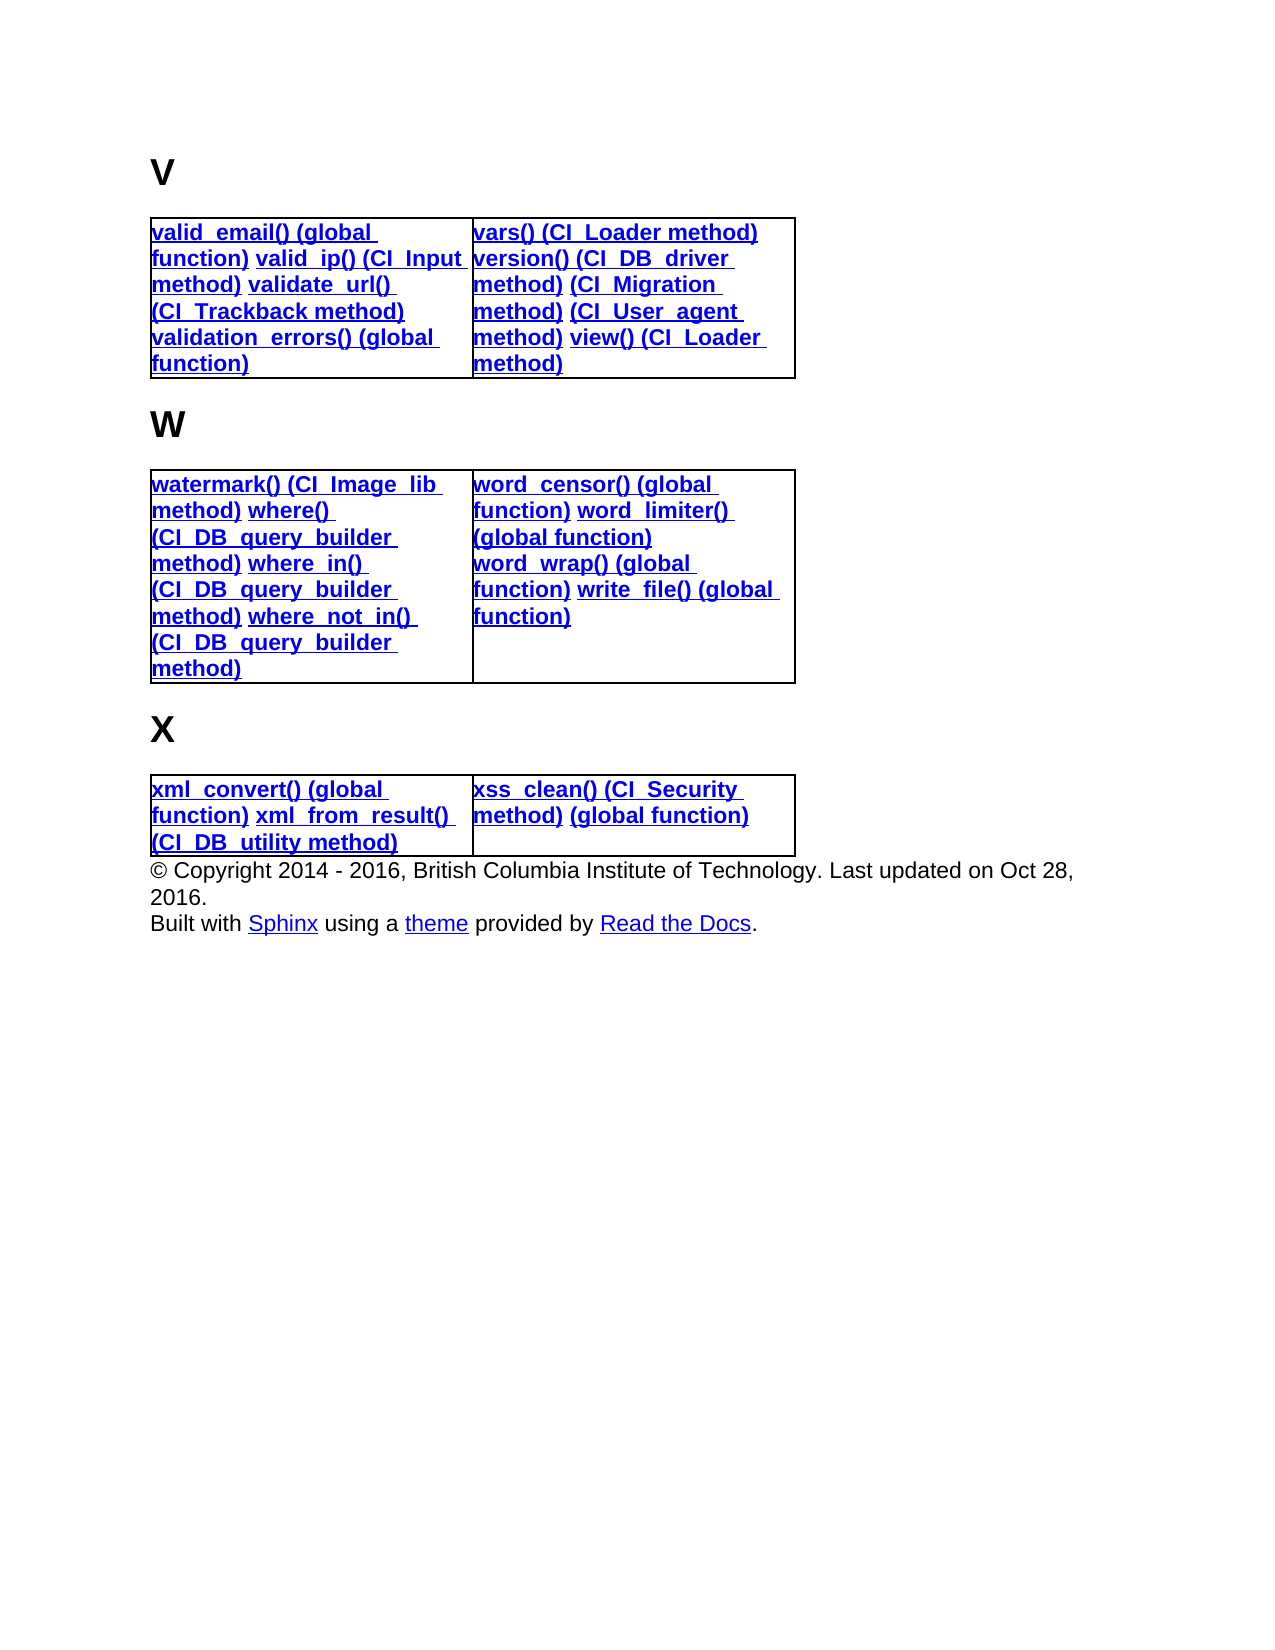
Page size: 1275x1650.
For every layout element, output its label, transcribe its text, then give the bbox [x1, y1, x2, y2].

table_header watermark() (CI_Image_lib method) where() (CI_DB_query_builder method) where_in() (CI_DB_query_builder method) where_not_in() (CI_DB_query_builder method) [152, 471, 472, 682]
table_header vars() (CI_Loader method) version() (CI_DB_driver method) (CI_Migration method) (CI_User_agent method) view() (CI_Loader method) [474, 219, 794, 377]
subtitle X [150, 707, 1125, 750]
subtitle V [150, 150, 1125, 193]
subtitle W [150, 402, 1125, 445]
table_header word_censor() (global function) word_limiter() (global function) word_wrap() (global function) write_file() (global function) [474, 471, 794, 682]
text © Copyright 2014 - 2016, British Columbia Institute of Technology. Last updated on Oct 28, 2016. [150, 857, 1125, 910]
table_header xml_convert() (global function) xml_from_result() (CI_DB_utility method) [152, 776, 472, 855]
text Built with Sphinx using a theme provided by Read the Docs. [150, 910, 1125, 936]
table_header xss_clean() (CI_Security method) (global function) [474, 776, 794, 855]
table_header valid_email() (global function) valid_ip() (CI_Input method) validate_url() (CI_Trackback method) validation_errors() (global function) [152, 219, 472, 377]
